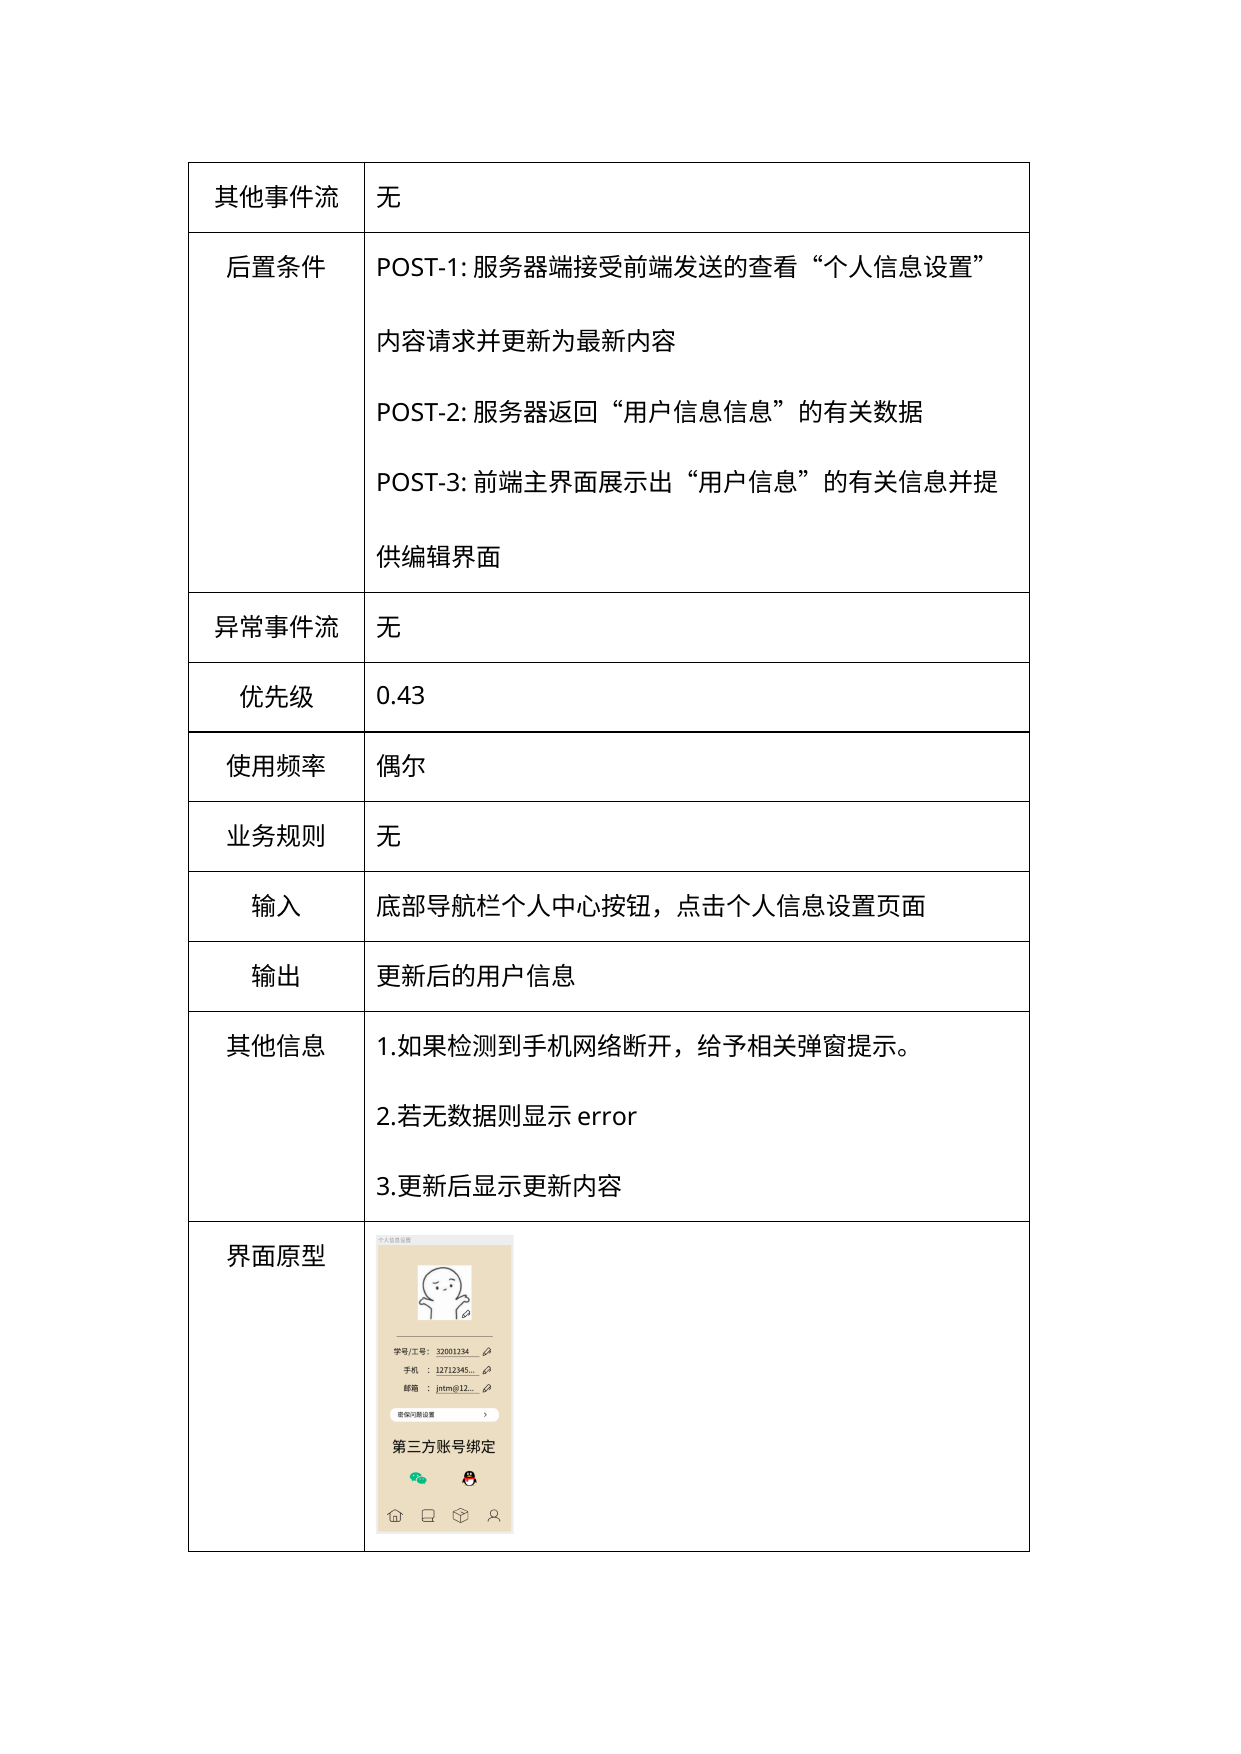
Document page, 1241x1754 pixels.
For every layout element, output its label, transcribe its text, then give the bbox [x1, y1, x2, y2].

table_cell 使用频率 [189, 733, 364, 801]
table_cell 0.43 [365, 663, 1029, 731]
table_cell 无 [365, 593, 1029, 662]
table_cell 无 [365, 802, 1029, 871]
table_cell 优先级 [189, 663, 364, 731]
table_cell 后置条件 [189, 233, 364, 592]
table_cell 异常事件流 [189, 593, 364, 662]
table_cell 输出 [189, 942, 364, 1011]
table_cell 界面原型 [189, 1222, 364, 1551]
table_cell [365, 1222, 1029, 1551]
table_cell 其他信息 [189, 1012, 364, 1221]
table_cell 其他事件流 [189, 163, 364, 232]
picture [375, 1235, 514, 1534]
table_cell 业务规则 [189, 802, 364, 871]
table_cell 输入 [189, 872, 364, 941]
table_cell POST-1: 服务器端接受前端发送的查看“个人信息设置”内容请求并更新为最新内容 POST-2: 服务器返回“用户信息信息”的有关数据 POST-3: 前端主界面展示出“用户信息”的有关信息并提供编辑界面 [365, 233, 1029, 592]
table_cell 底部导航栏个人中心按钮，点击个人信息设置页面 [365, 872, 1029, 941]
table_cell 1.如果检测到手机网络断开，给予相关弹窗提示。 2.若无数据则显示error 3.更新后显示更新内容 [365, 1012, 1029, 1221]
table_cell 更新后的用户信息 [365, 942, 1029, 1011]
table_cell 无 [365, 163, 1029, 232]
table_cell 偶尔 [365, 733, 1029, 801]
